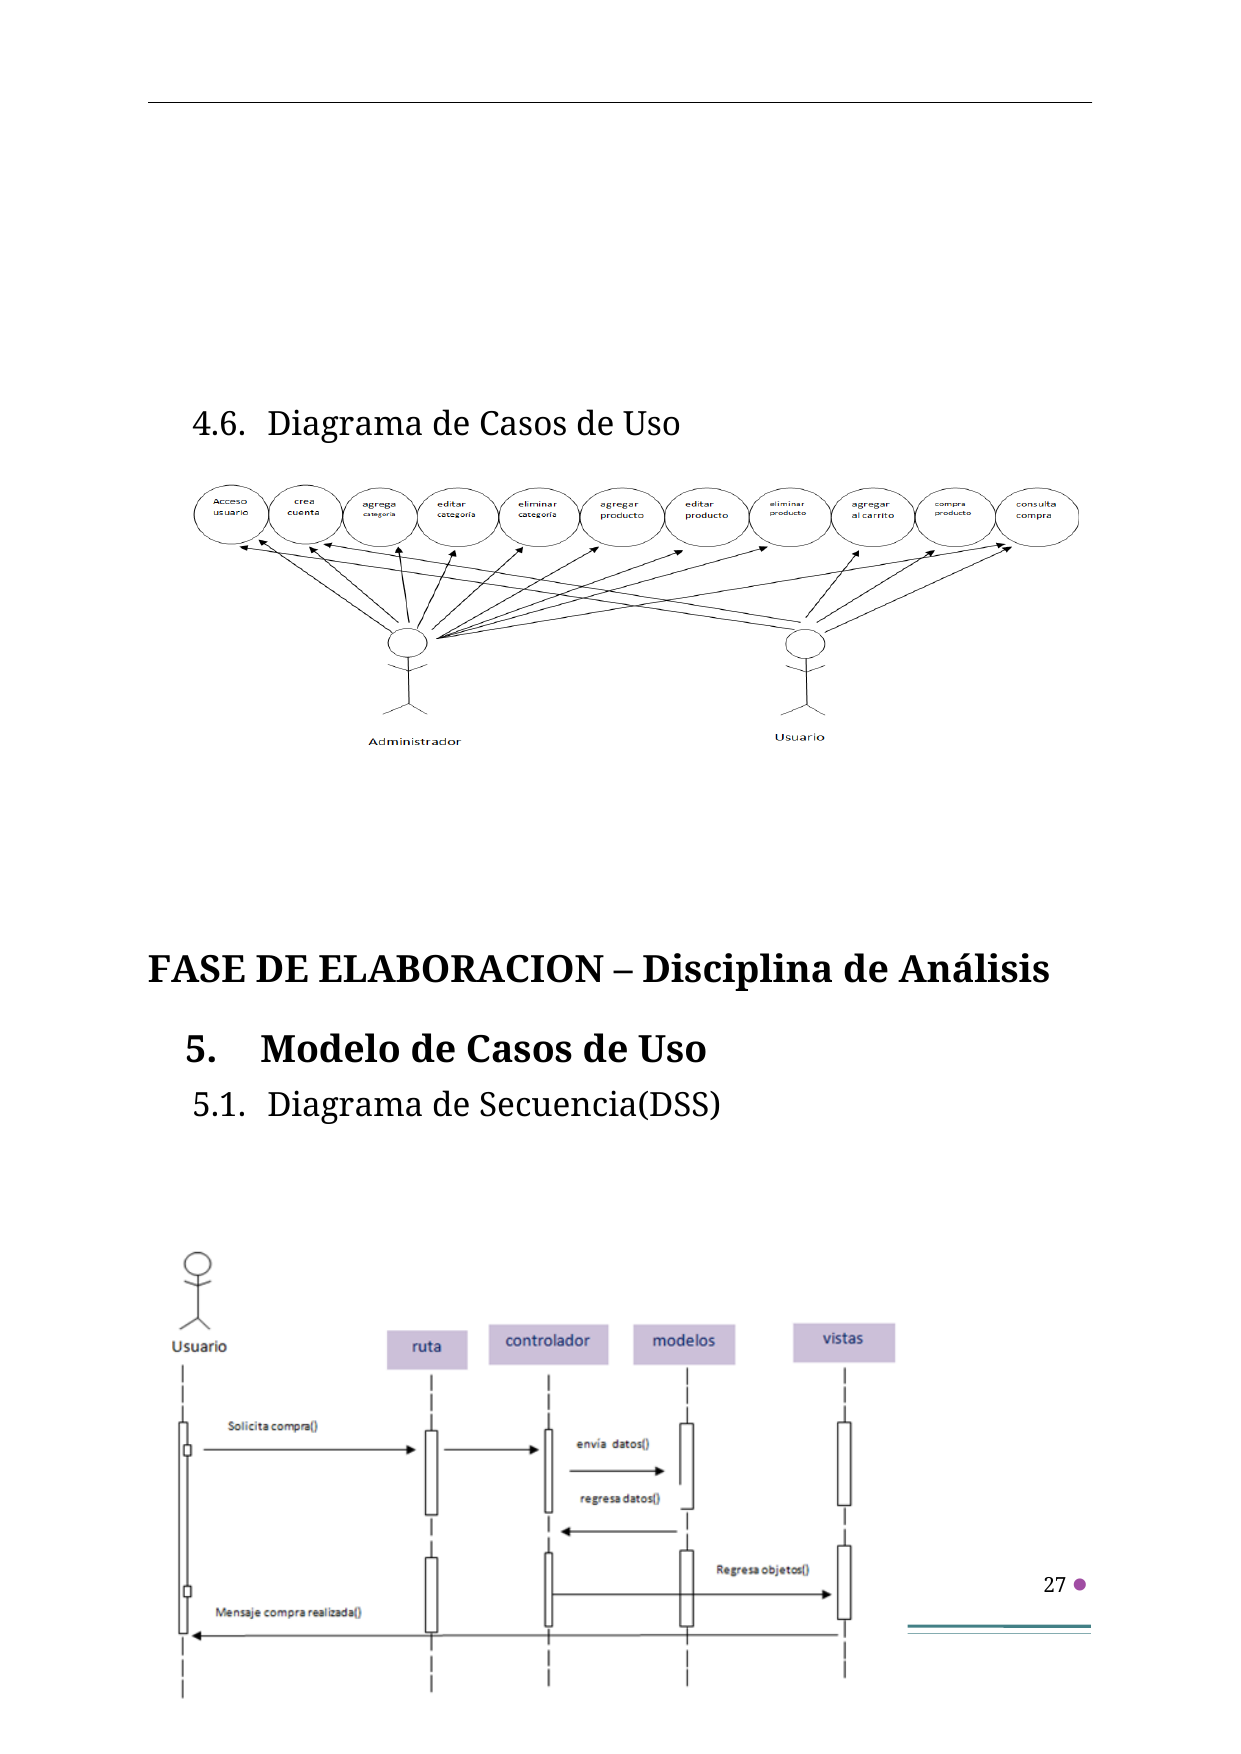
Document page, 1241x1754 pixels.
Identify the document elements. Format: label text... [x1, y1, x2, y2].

list Diagrama de Secuencia(DSS) [192, 1081, 1092, 1126]
picture [147, 1233, 908, 1705]
picture [185, 473, 1079, 759]
list Modelo de Casos de Uso [185, 1022, 1092, 1073]
text FASE DE ELABORACION – Disciplina de Análisis [148, 942, 1092, 993]
list Diagrama de Casos de Uso [192, 400, 1092, 446]
